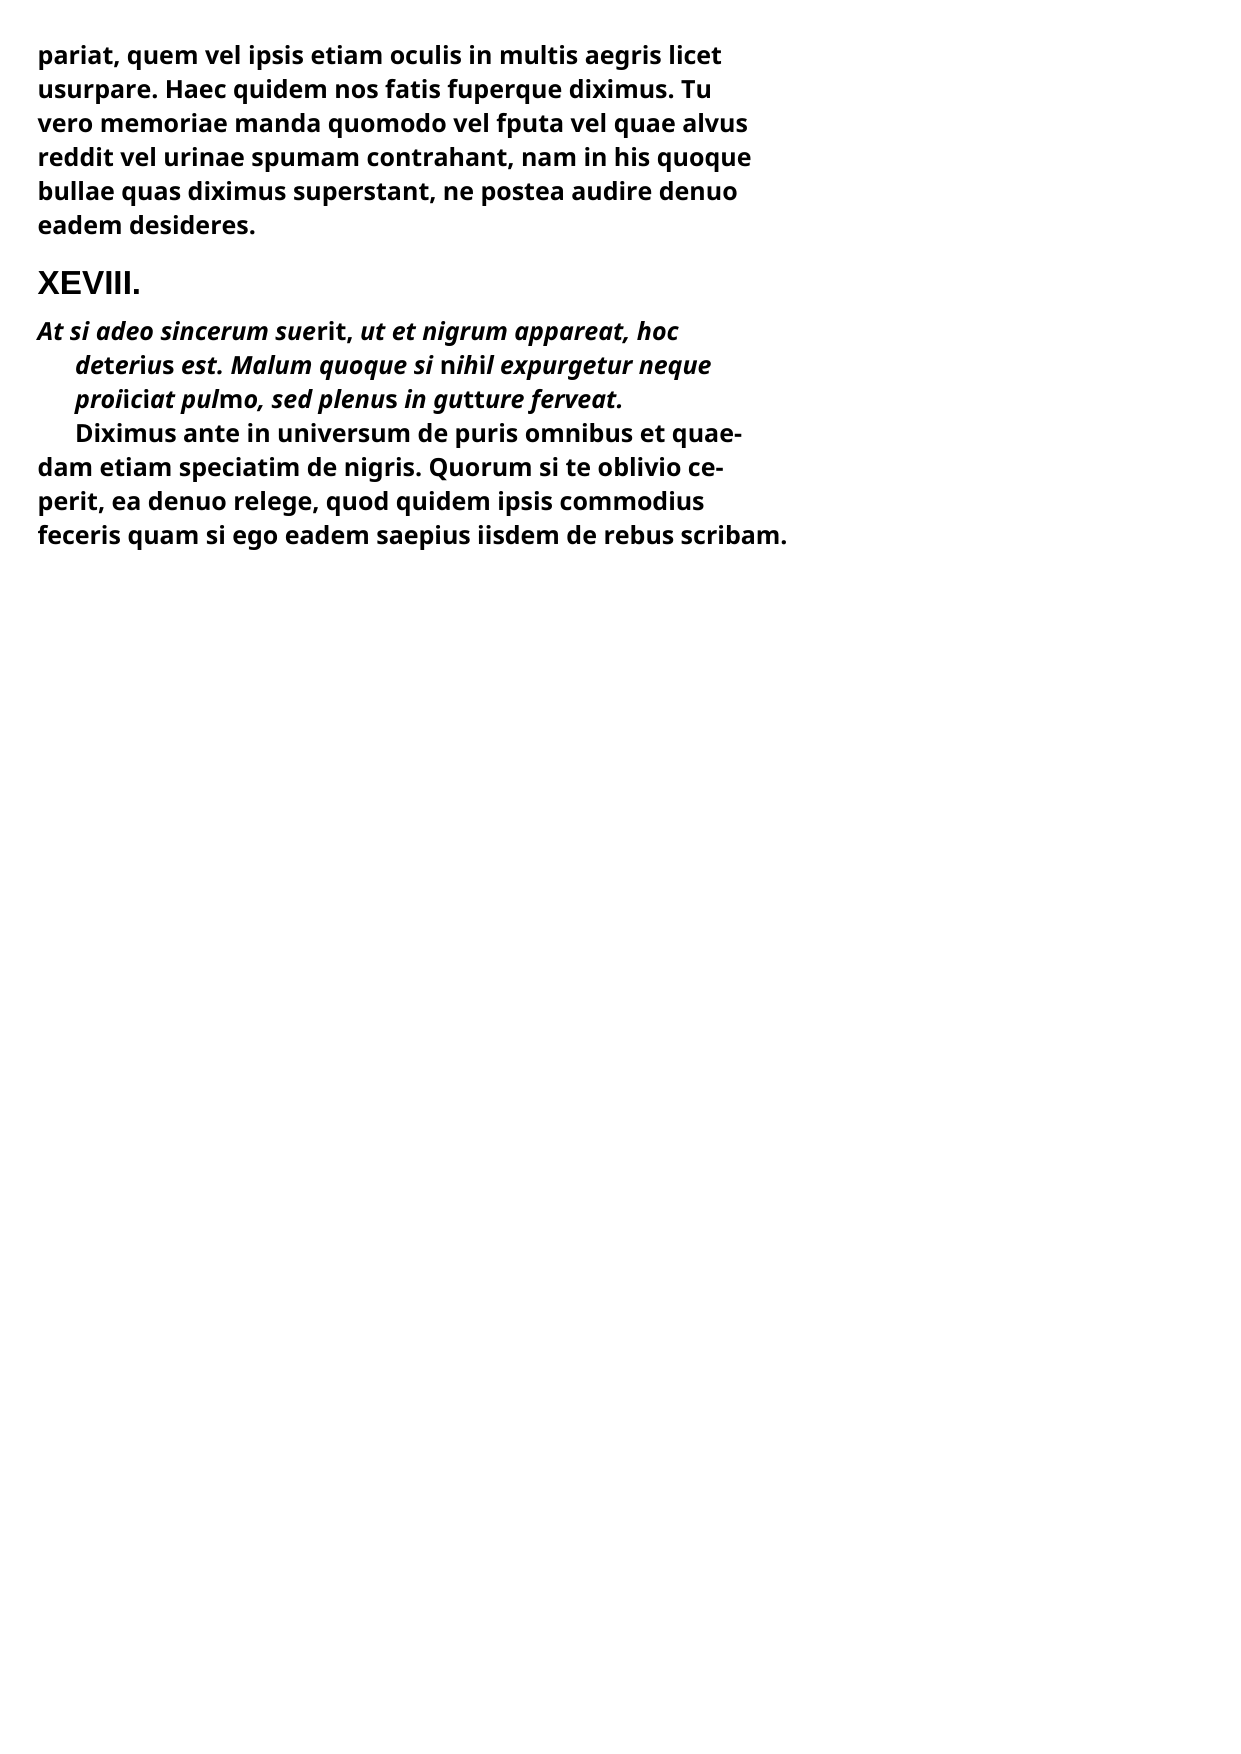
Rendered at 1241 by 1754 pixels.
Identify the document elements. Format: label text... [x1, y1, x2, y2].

text pariat, quem vel ipsis etiam oculis in multis aegris licet usurpare. Haec quidem nos fatis fuperque diximus. Tu vero memoriae manda quomodo vel fputa vel quae alvus reddit vel urinae spumam contrahant, nam in his quoque bullae quas diximus superstant, ne postea audire denuo eadem desideres. [37, 37, 1203, 242]
text Diximus ante in universum de puris omnibus et quae- dam etiam speciatim de nigris. Quorum si te oblivio ce- perit, ea denuo relege, quod quidem ipsis commodius feceris quam si ego eadem saepius iisdem de rebus scribam. [37, 416, 1203, 552]
text At si adeo sincerum suerit, ut et nigrum appareat, hoc deterius est. Malum quoque si nihil expurgetur neque proiiciat pulmo, sed plenus in gutture ferveat. [37, 314, 1203, 416]
subtitle XEVIII. [37, 263, 1203, 301]
